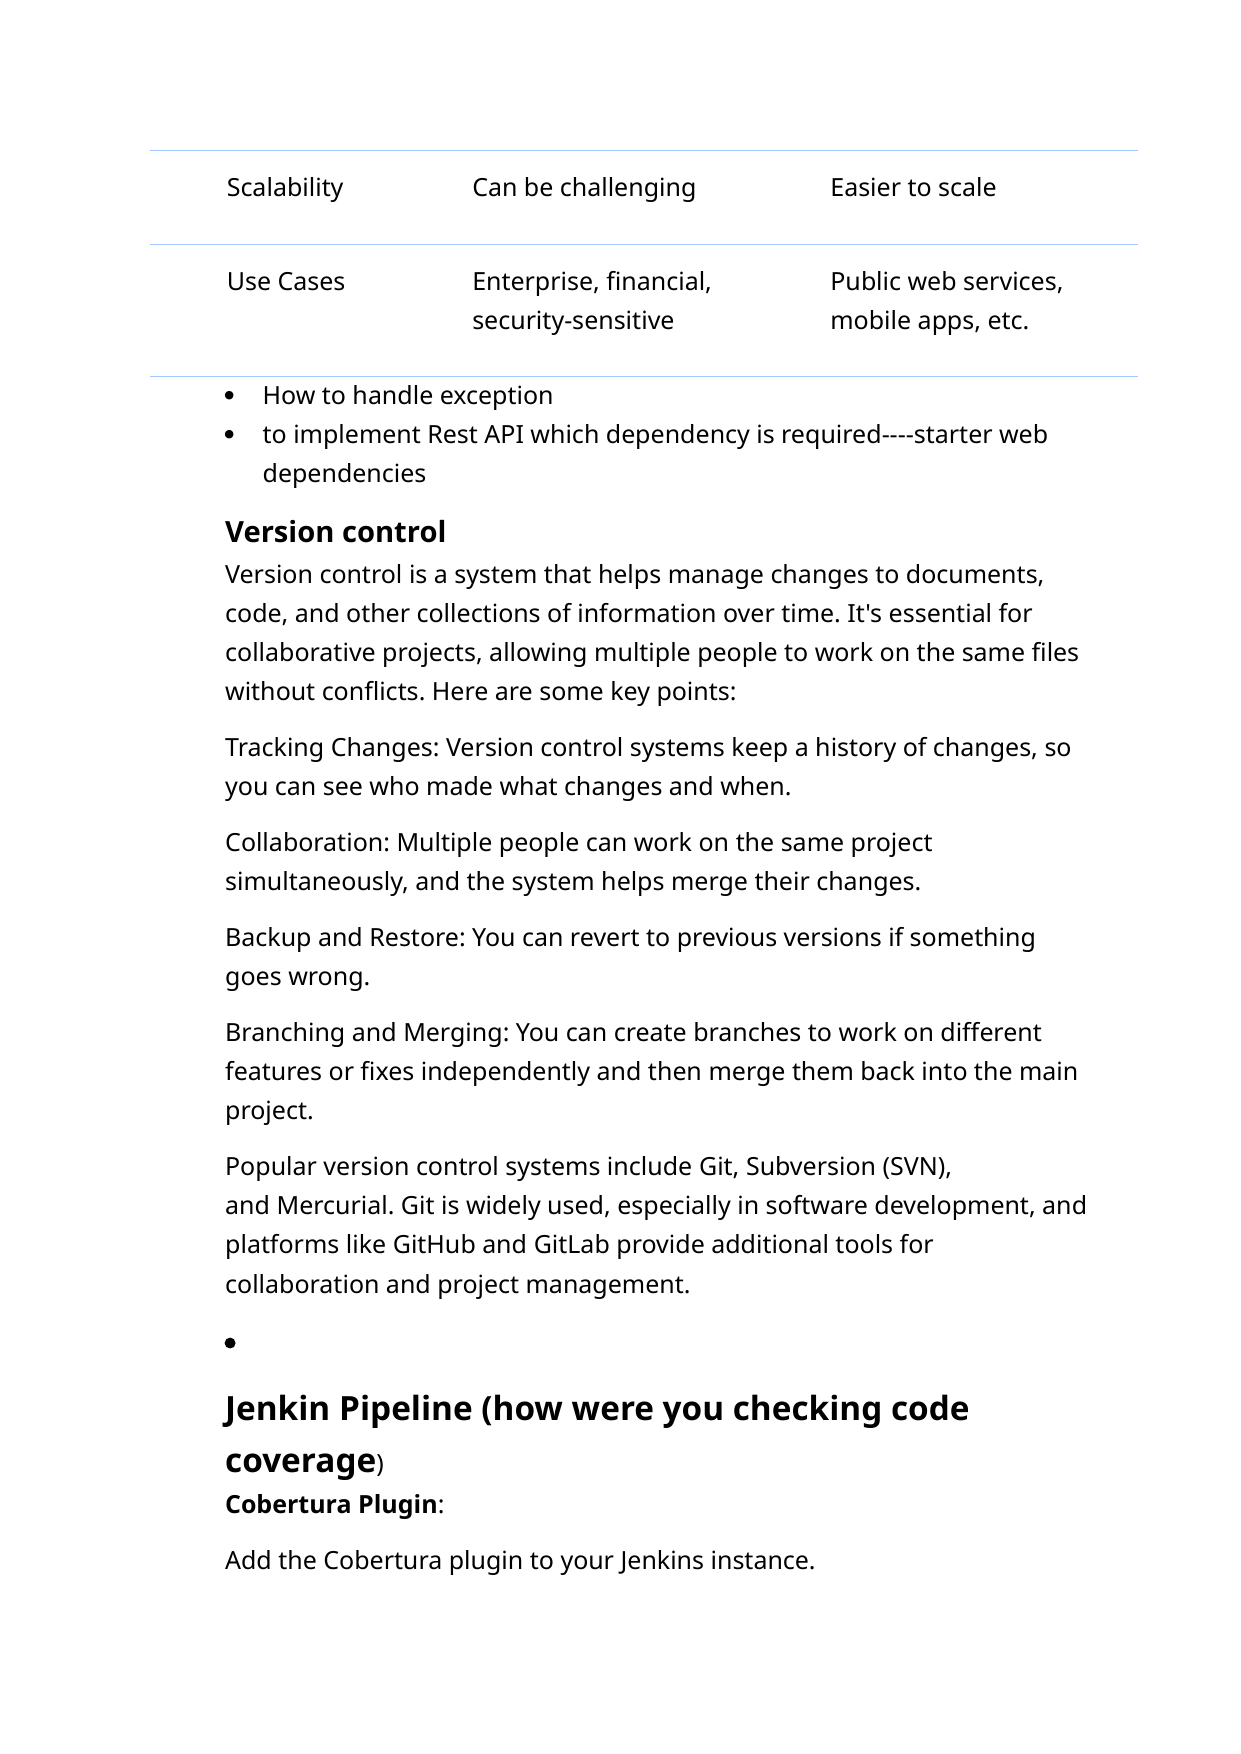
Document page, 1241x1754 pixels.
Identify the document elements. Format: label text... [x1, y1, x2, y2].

table_cell Performance [150, 377, 381, 509]
table_cell Generally more efficient due to smaller payloads [740, 377, 1137, 509]
table_cell Public web services, mobile apps, etc. [740, 604, 1137, 735]
table_cell Easier to scale [740, 510, 1137, 602]
list to implement Rest API which dependency is required----starter web dependencies [225, 775, 1090, 849]
table_cell Low [740, 284, 1137, 376]
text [225, 1508, 1090, 1581]
table_cell High [381, 284, 739, 376]
table_cell Can be challenging [381, 510, 739, 602]
text Tracking Changes: Version control systems keep a history of changes, so you can see who made what changes and when. [225, 1088, 1090, 1162]
table_cell Typically handled by HTTPS [740, 151, 1137, 283]
table_cell Security [150, 151, 381, 283]
table_cell Can be less efficient due to XML [381, 377, 739, 509]
table_cell Built-in WS-Security [381, 151, 739, 283]
text Version control Version control is a system that helps manage changes to documents, code, and other collections of information over time. It's essential for collaborative projects, allowing multiple people to work on the same files without conflicts. Here are some key points: [225, 870, 1090, 1067]
text Backup and Restore: You can revert to previous versions if something goes wrong. [225, 1278, 1090, 1352]
text Branching and Merging: You can create branches to work on different features or fixes independently and then merge them back into the main project. [225, 1373, 1090, 1486]
table_cell Enterprise, financial, security-sensitive [381, 604, 739, 735]
table_cell Use Cases [150, 604, 381, 735]
table_cell Complexity [150, 284, 381, 376]
list How to handle exception [225, 736, 1090, 770]
table_cell Scalability [150, 510, 381, 602]
text Collaboration: Multiple people can work on the same project simultaneously, and the system helps merge their changes. [225, 1183, 1090, 1257]
